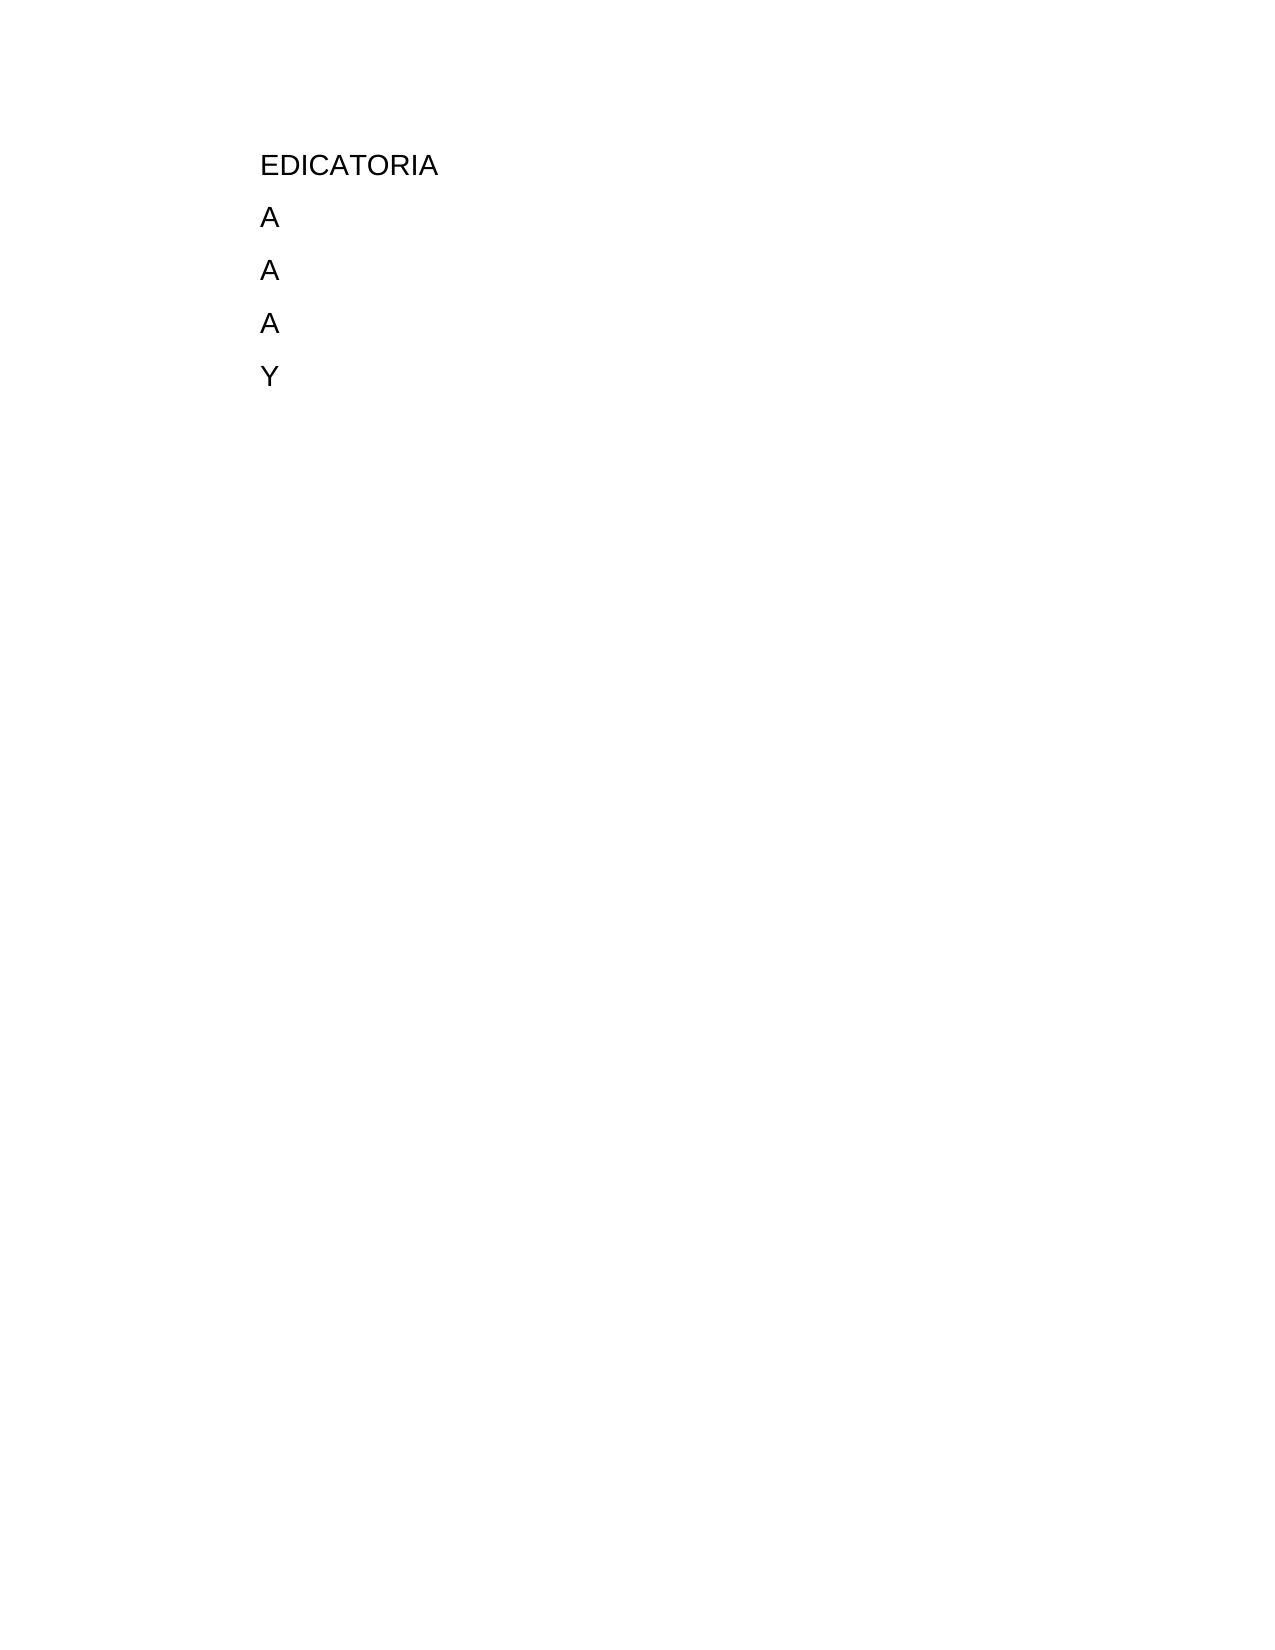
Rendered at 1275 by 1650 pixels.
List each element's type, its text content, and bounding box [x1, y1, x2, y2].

text Y [260, 359, 1098, 392]
text EDICATORIA [260, 148, 1098, 181]
text A [260, 306, 1098, 340]
text A [260, 201, 1098, 234]
text A [260, 253, 1098, 287]
